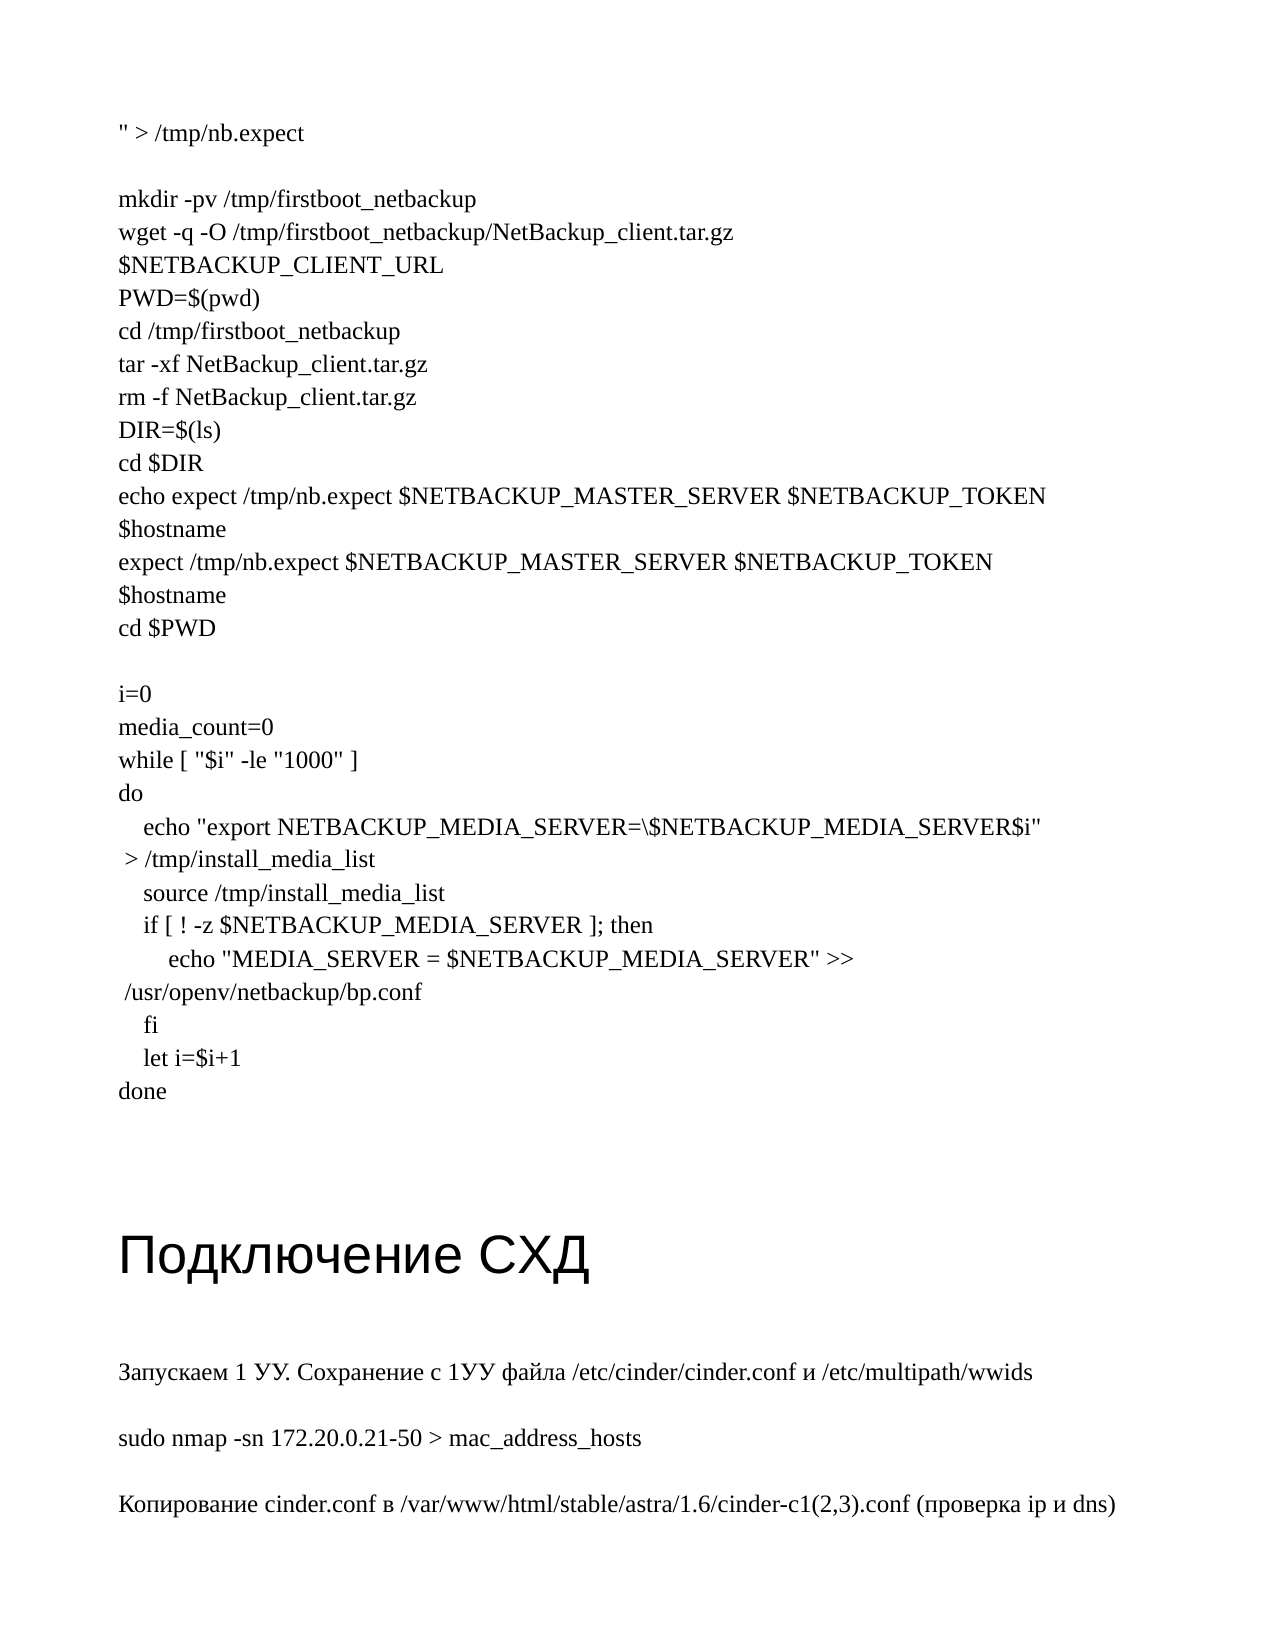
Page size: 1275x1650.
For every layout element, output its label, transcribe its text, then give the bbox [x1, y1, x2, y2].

text Запускаем 1 УУ. Сохранение с 1УУ файла /etc/cinder/cinder.conf и /etc/multipath/wwids [118, 1357, 1157, 1386]
text while [ "$i" -le "1000" ] [118, 746, 1157, 774]
text tar -xf NetBackup_client.tar.gz [118, 349, 1157, 378]
text wget -q -O /tmp/firstboot_netbackup/NetBackup_client.tar.gz [118, 217, 1157, 246]
text echo "export NETBACKUP_MEDIA_SERVER=\$NETBACKUP_MEDIA_SERVER$i" [118, 812, 1157, 840]
text rm -f NetBackup_client.tar.gz [118, 382, 1157, 411]
text cd /tmp/firstboot_netbackup [118, 316, 1157, 345]
text cd $PWD [118, 613, 1157, 642]
text $NETBACKUP_CLIENT_URL [118, 250, 1157, 279]
text source /tmp/install_media_list [118, 878, 1157, 906]
text " > /tmp/nb.expect [118, 118, 1157, 147]
text sudo nmap -sn 172.20.0.21-50 > mac_address_hosts [118, 1423, 1157, 1452]
text if [ ! -z $NETBACKUP_MEDIA_SERVER ]; then [118, 911, 1157, 939]
text PWD=$(pwd) [118, 283, 1157, 312]
text echo "MEDIA_SERVER = $NETBACKUP_MEDIA_SERVER" >> [118, 944, 1157, 972]
text $hostname [118, 514, 1157, 543]
text do [118, 778, 1157, 807]
text media_count=0 [118, 712, 1157, 741]
text done [118, 1076, 1157, 1104]
text i=0 [118, 679, 1157, 708]
text /usr/openv/netbackup/bp.conf [118, 977, 1157, 1005]
text > /tmp/install_media_list [118, 844, 1157, 873]
text DIR=$(ls) [118, 415, 1157, 444]
title Подключение СХД [118, 1223, 1157, 1285]
text let i=$i+1 [118, 1043, 1157, 1071]
text echo expect /tmp/nb.expect $NETBACKUP_MASTER_SERVER $NETBACKUP_TOKEN [118, 481, 1157, 510]
text expect /tmp/nb.expect $NETBACKUP_MASTER_SERVER $NETBACKUP_TOKEN [118, 547, 1157, 576]
text $hostname [118, 580, 1157, 609]
text fi [118, 1010, 1157, 1038]
text Копирование cinder.conf в /var/www/html/stable/astra/1.6/cinder-c1(2,3).conf (проверка ip и dns) [118, 1489, 1157, 1518]
text cd $DIR [118, 448, 1157, 477]
text mkdir -pv /tmp/firstboot_netbackup [118, 184, 1157, 213]
